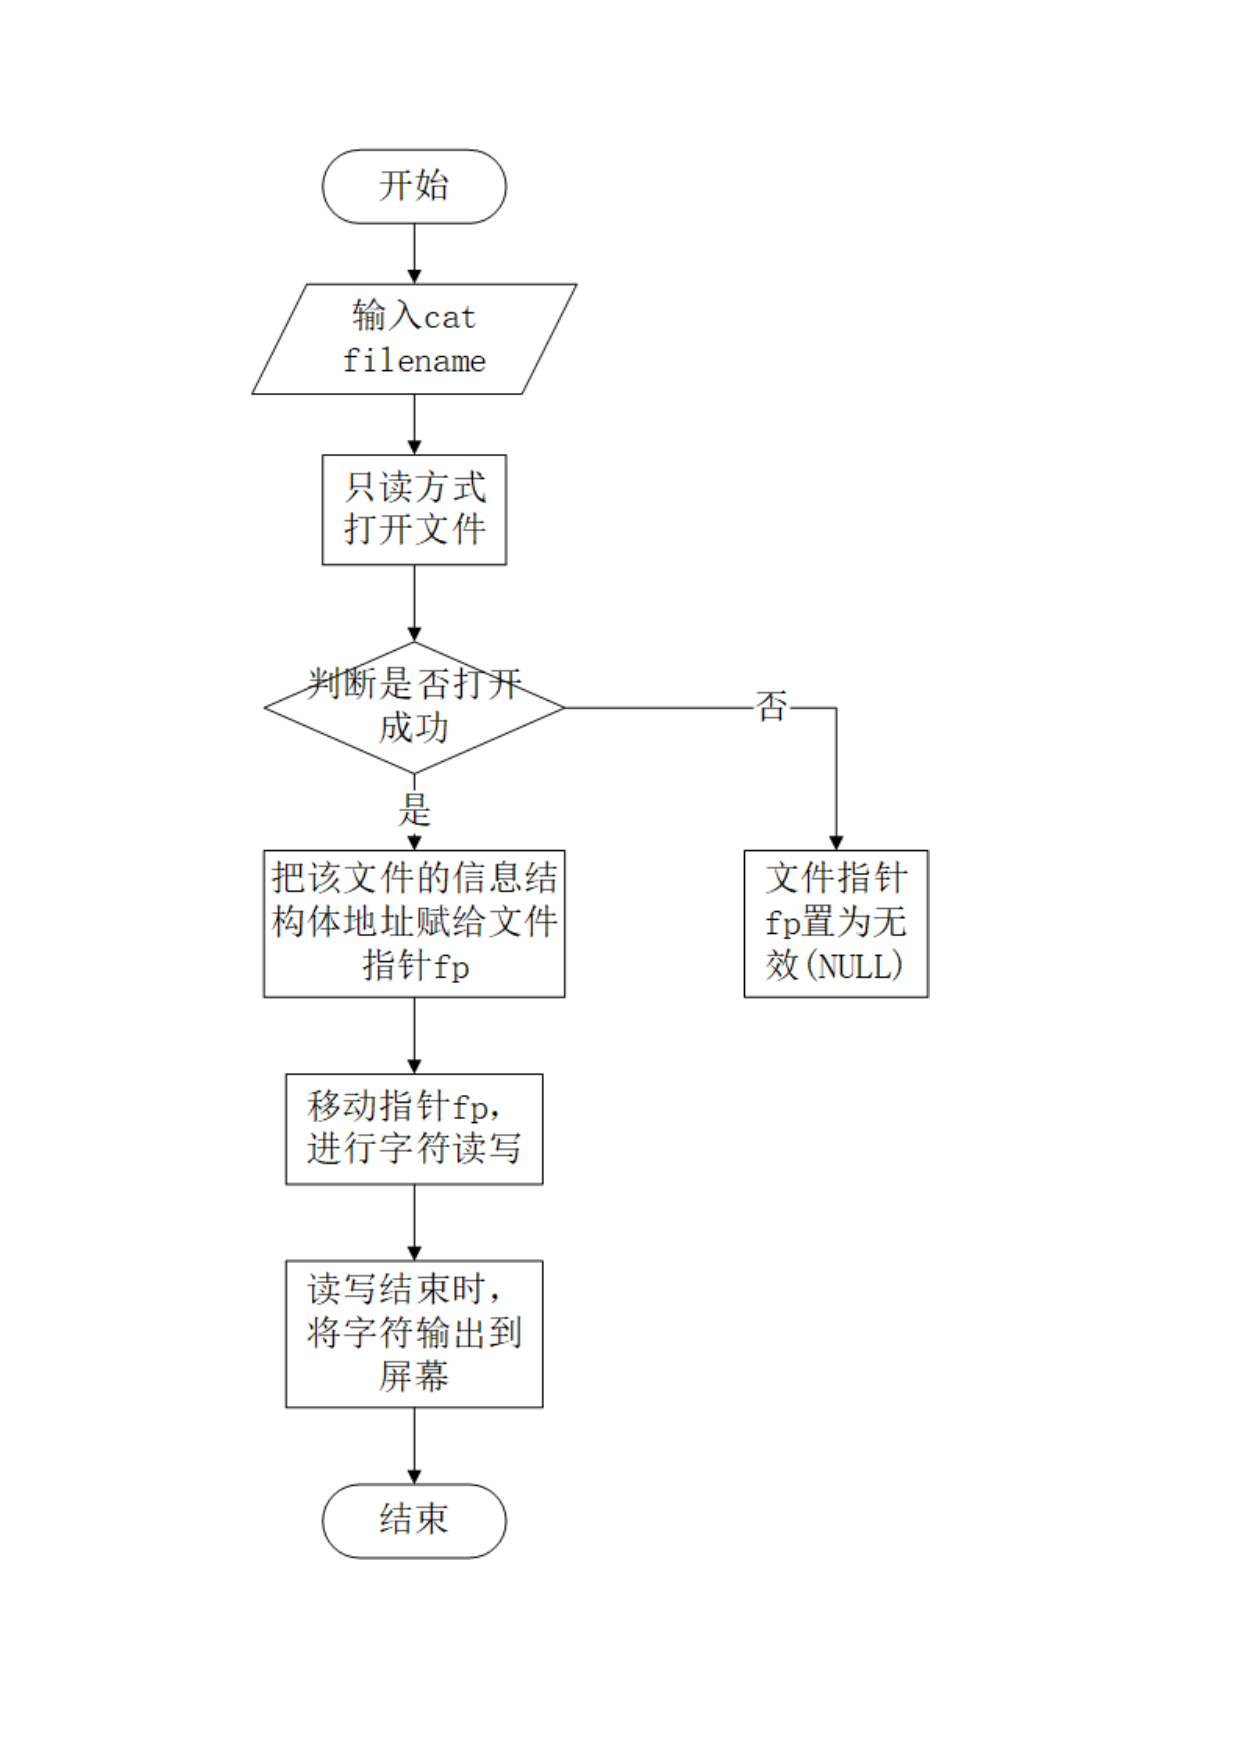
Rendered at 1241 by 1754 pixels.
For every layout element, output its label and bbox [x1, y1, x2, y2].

picture [250, 145, 930, 1563]
